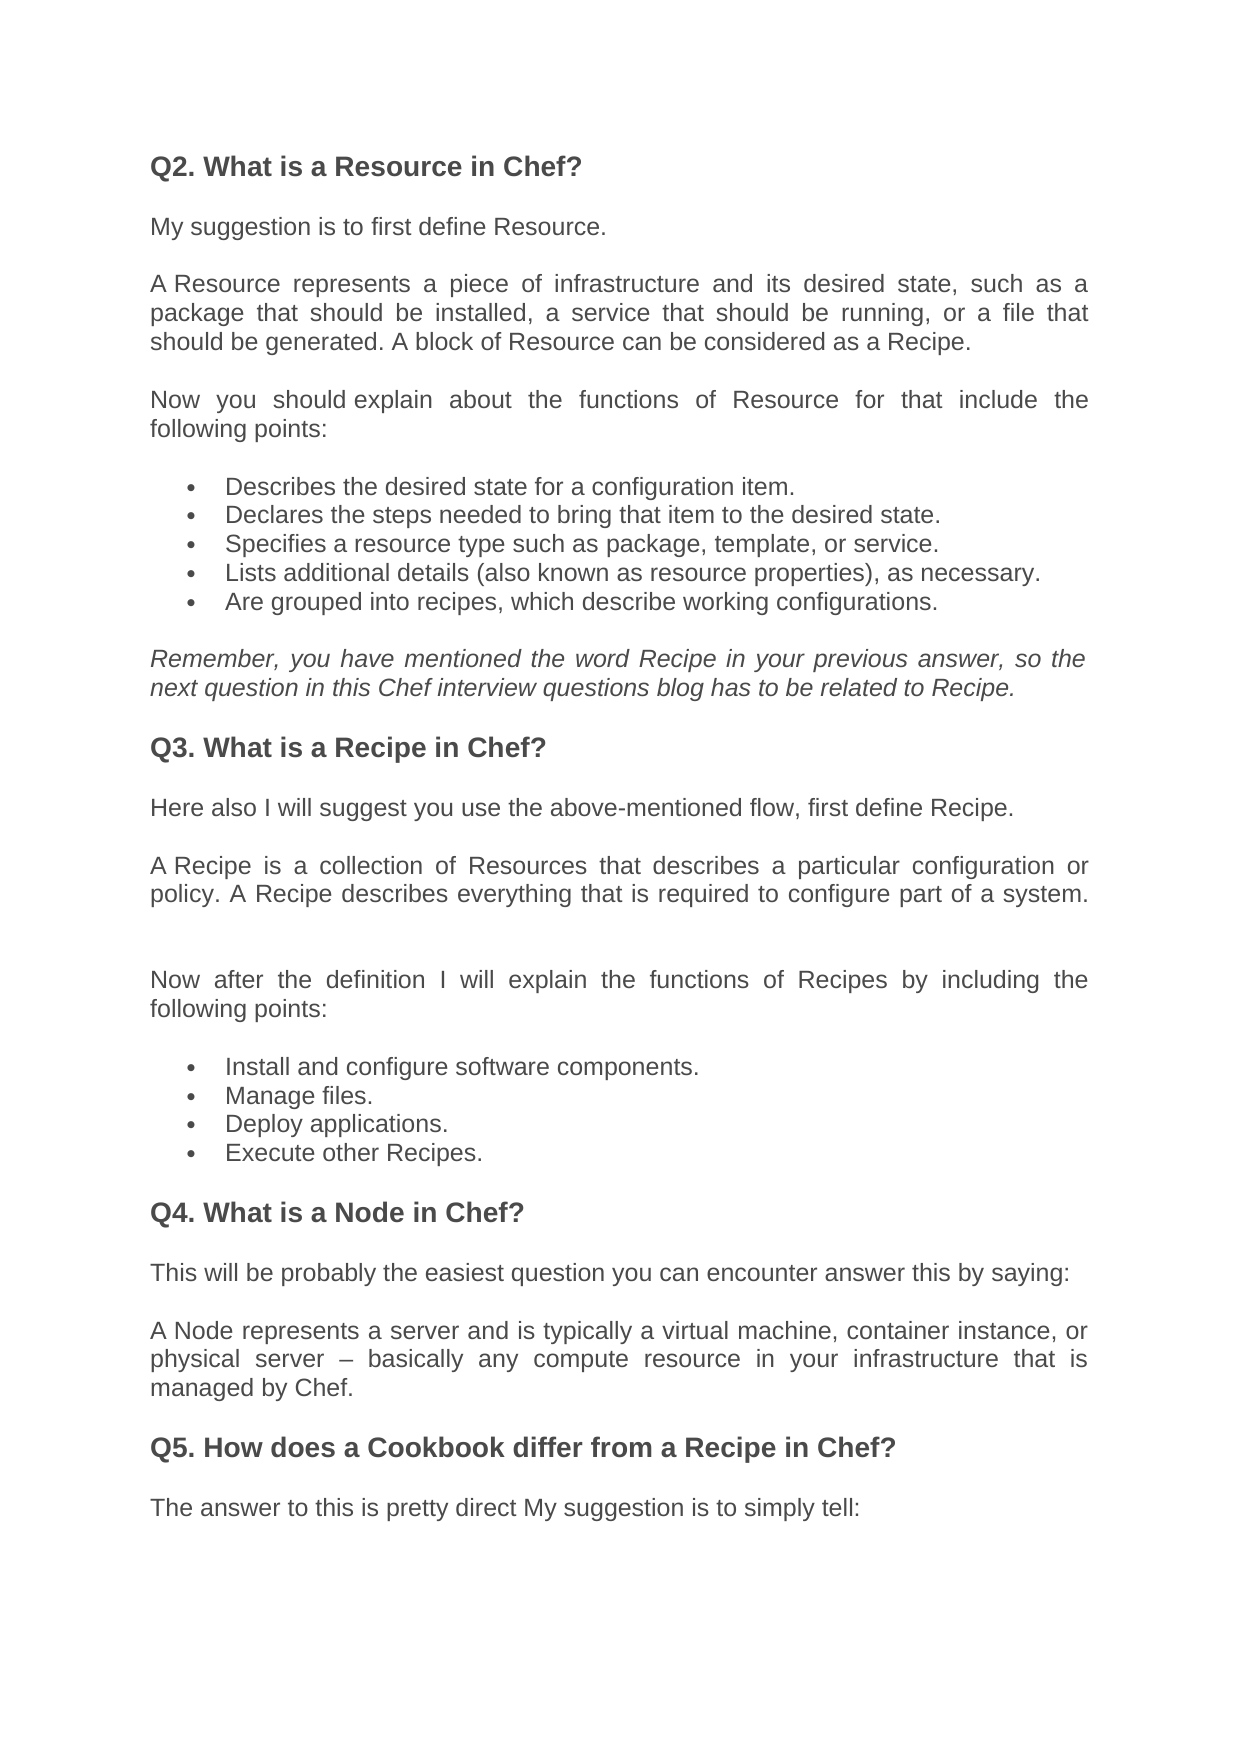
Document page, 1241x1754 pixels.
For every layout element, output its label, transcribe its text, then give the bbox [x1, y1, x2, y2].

text Now you should explain about the functions of Resource for that include the following points: [150, 385, 1090, 442]
text Now after the definition I will explain the functions of Recipes by including the following points: [150, 965, 1090, 1023]
text My suggestion is to first define Resource. [150, 212, 1090, 240]
text A Recipe is a collection of Resources that describes a particular configuration or policy. A Recipe describes everything that is required to configure part of a system. [150, 851, 1090, 936]
list Install and configure software components. [187, 1052, 1090, 1081]
list Are grouped into recipes, which describe working configurations. [187, 587, 1090, 615]
text Remember, you have mentioned the word Recipe in your previous answer, so the next question in this Chef interview questions blog has to be related to Recipe. [150, 644, 1090, 702]
list Deploy applications. [187, 1109, 1090, 1138]
list Describes the desired state for a configuration item. [187, 472, 1090, 500]
list Declares the steps needed to bring that item to the desired state. [187, 500, 1090, 529]
list Specifies a resource type such as package, template, or service. [187, 529, 1090, 558]
text Here also I will suggest you use the above-mentioned flow, first define Recipe. [150, 793, 1090, 821]
text Q3. What is a Recipe in Chef? [150, 731, 1090, 763]
text A Node represents a server and is typically a virtual machine, container instance, or physical server – basically any compute resource in your infrastructure that is managed by Chef. [150, 1316, 1090, 1402]
text Q5. How does a Cookbook differ from a Recipe in Chef? [150, 1431, 1090, 1463]
text This will be probably the easiest question you can encounter answer this by saying: [150, 1258, 1090, 1286]
list Execute other Recipes. [187, 1138, 1090, 1167]
text A Resource represents a piece of infrastructure and its desired state, such as a package that should be installed, a service that should be running, or a file that should be generated. A block of Resource can be considered as a Recipe. [150, 269, 1090, 356]
list Manage files. [187, 1081, 1090, 1109]
text The answer to this is pretty direct My suggestion is to simply tell: [150, 1493, 1090, 1521]
text Q2. What is a Resource in Chef? [150, 150, 1090, 182]
list Lists additional details (also known as resource properties), as necessary. [187, 558, 1090, 587]
text Q4. What is a Node in Chef? [150, 1196, 1090, 1228]
